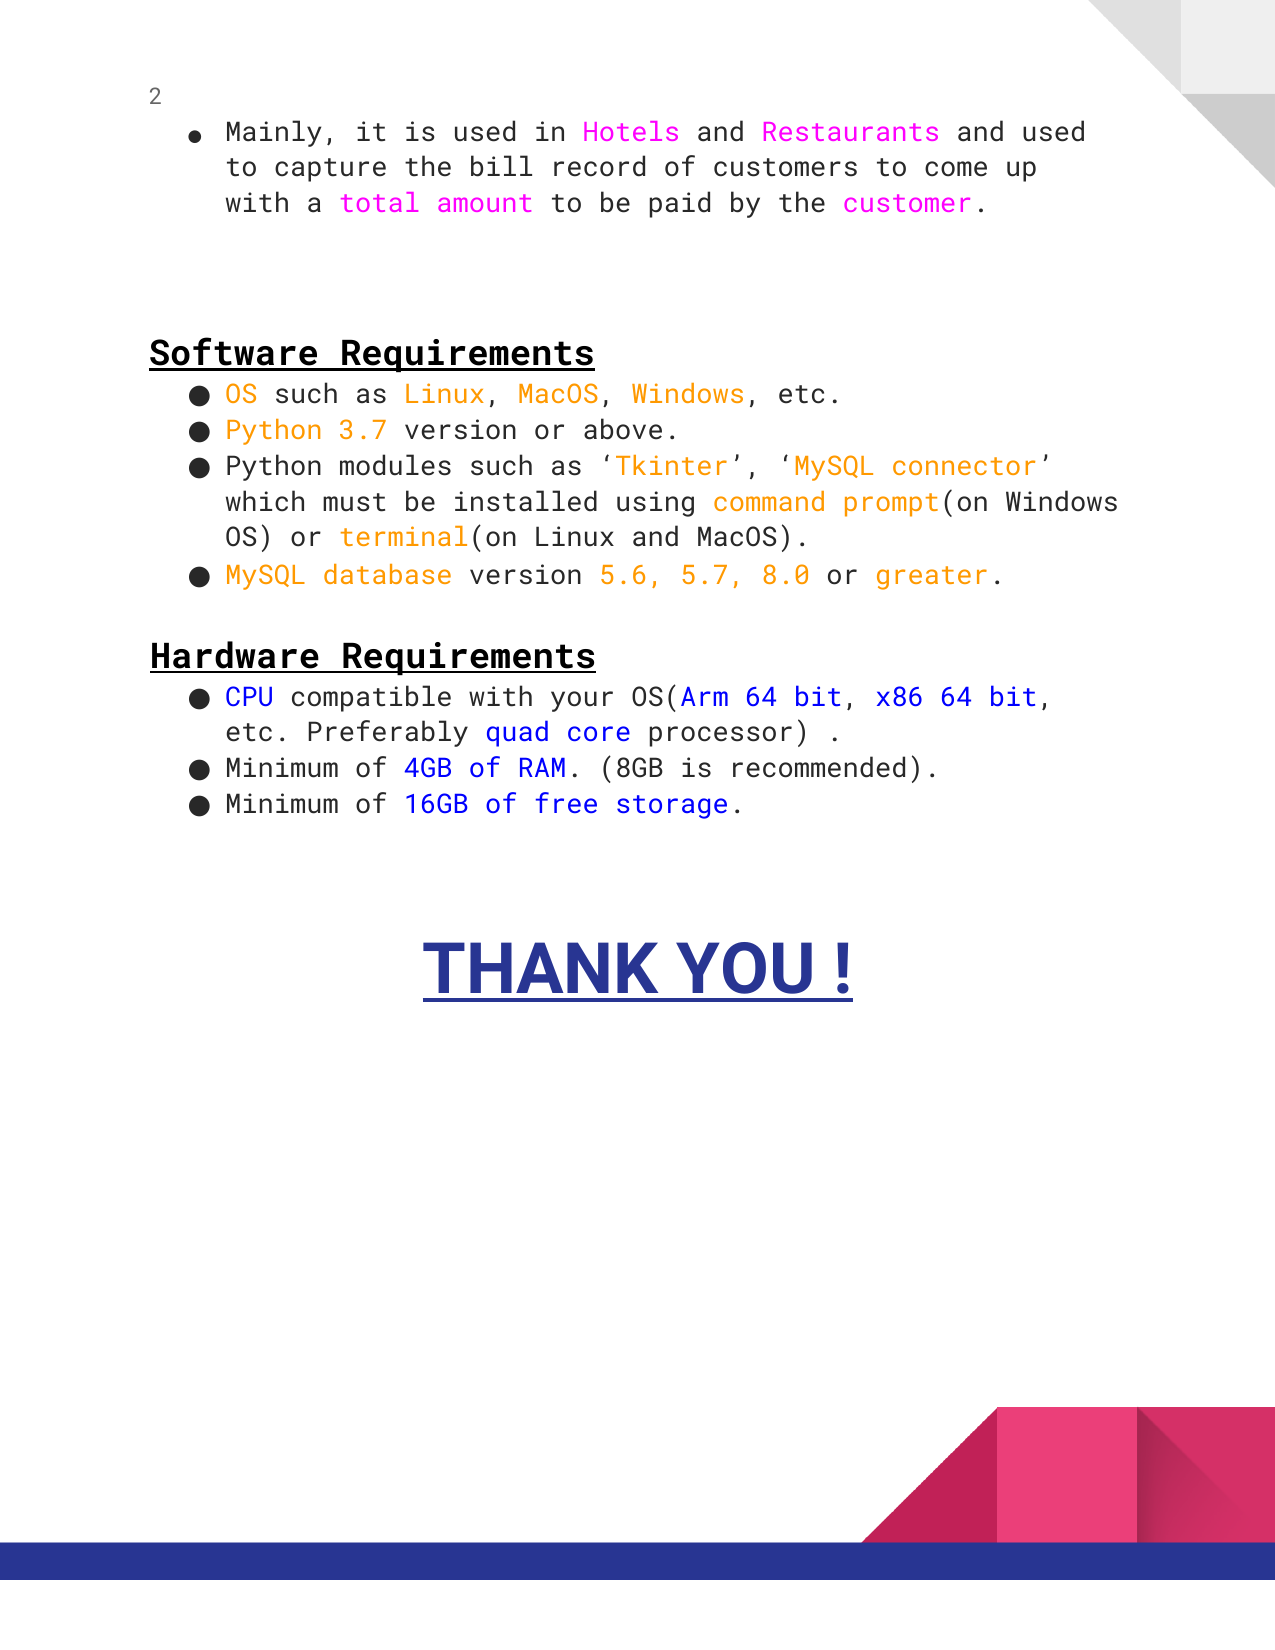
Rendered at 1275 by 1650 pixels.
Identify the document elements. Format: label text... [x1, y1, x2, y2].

list Minimum of 4GB of RAM. (8GB is recommended). [187, 749, 1125, 785]
list OS such as Linux, MacOS, Windows, etc. [187, 375, 1125, 411]
list Mainly, it is used in Hotels and Restaurants and used to capture the bill record of customers to come up with a total amount to be paid by the customer. [187, 112, 1125, 221]
subtitle Hardware Requirements [150, 631, 1125, 678]
picture [0, 1405, 1275, 1580]
list Minimum of 16GB of free storage. [187, 785, 1125, 821]
list MySQL database version 5.6, 5.7, 8.0 or greater. [187, 554, 1125, 592]
list Python modules such as ‘Tkinter’, ‘MySQL connector’ which must be installed using command prompt(on Windows OS) or terminal(on Linux and MacOS). [187, 447, 1125, 554]
list CPU compatible with your OS(Arm 64 bit, x86 64 bit, etc. Preferably quad core processor) . [187, 678, 1125, 749]
picture [1087, 0, 1275, 188]
subtitle Software Requirements [148, 329, 1125, 375]
list Python 3.7 version or above. [187, 411, 1125, 447]
title THANK YOU ! [150, 928, 1125, 1011]
